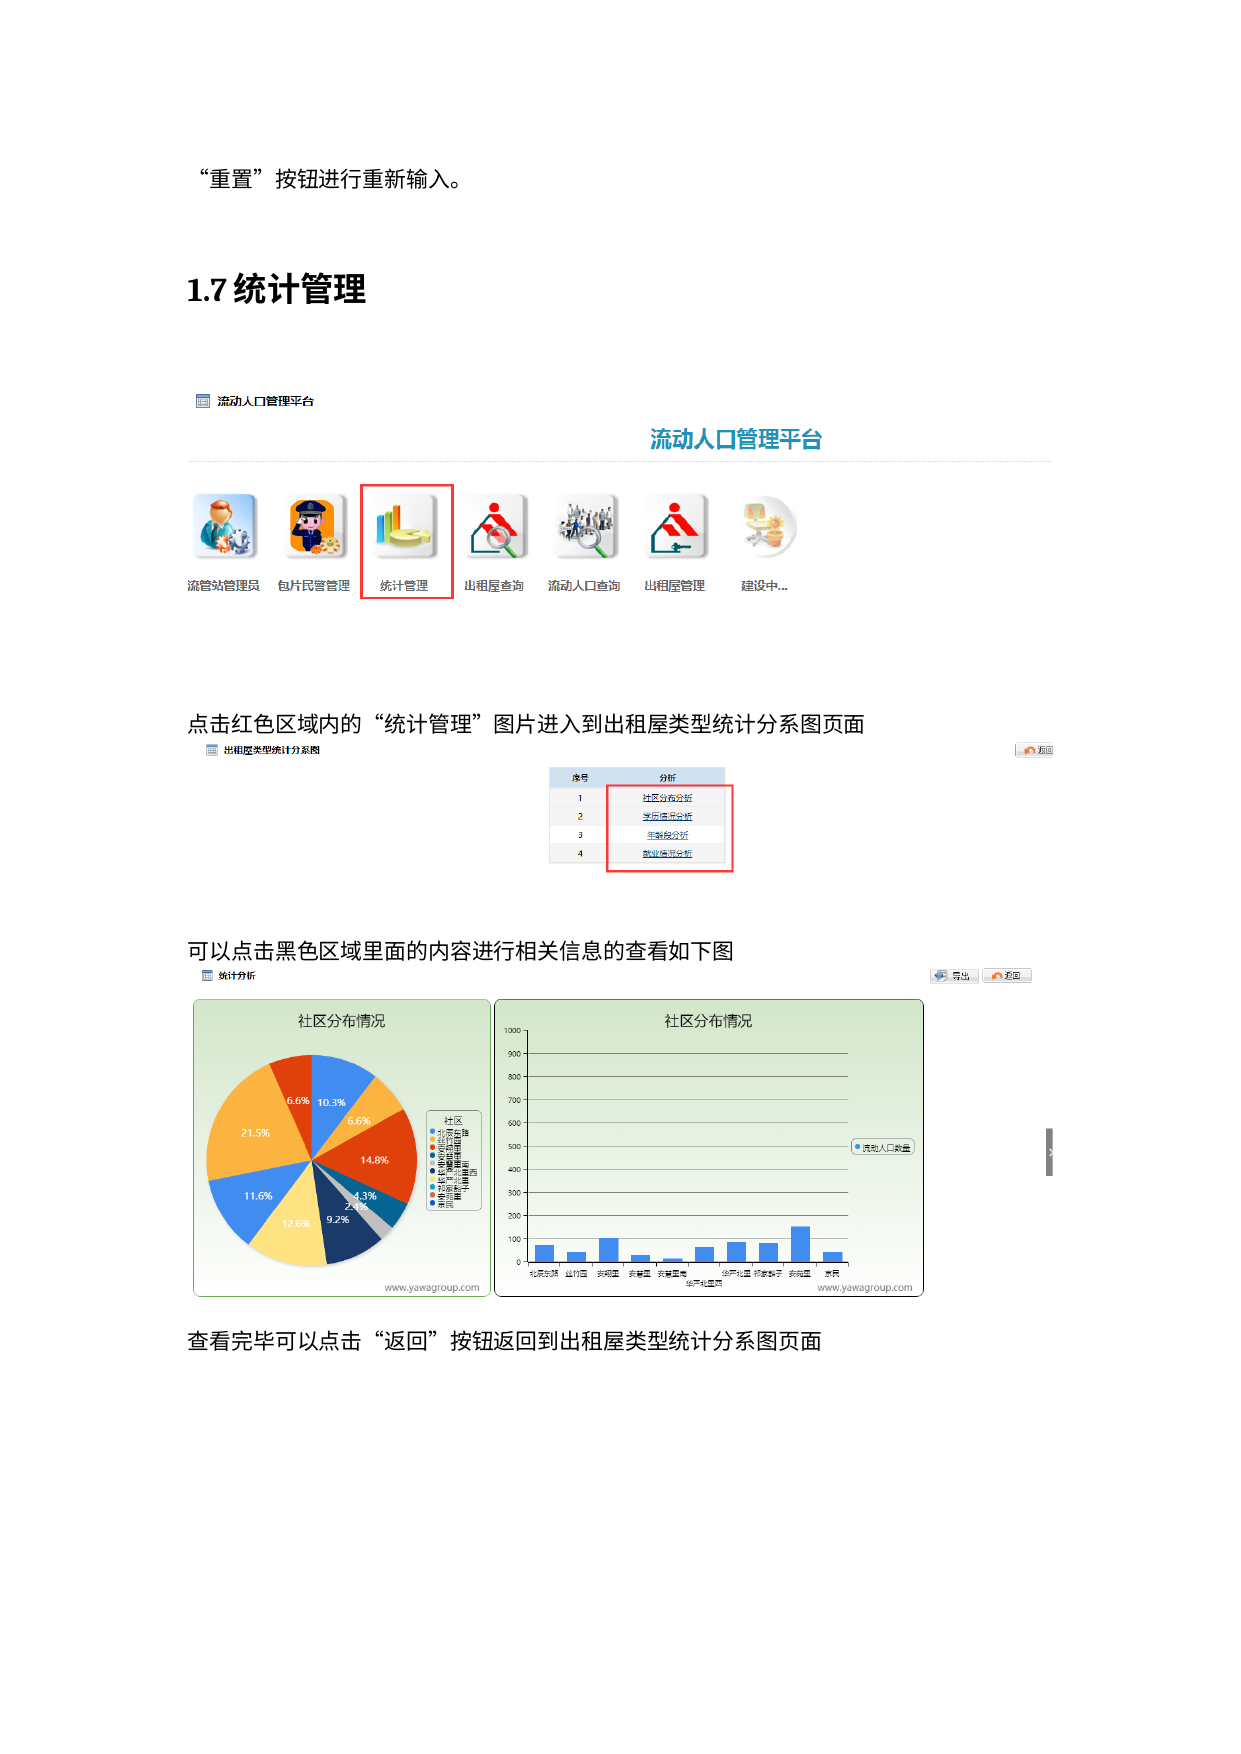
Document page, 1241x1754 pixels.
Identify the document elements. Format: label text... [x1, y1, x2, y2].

text 查看完毕可以点击“返回”按钮返回到出租屋类型统计分系图页面 [187, 1324, 1053, 1356]
text 点击红色区域内的“统计管理”图片进入到出租屋类型统计分系图页面 [187, 706, 1053, 738]
picture [187, 738, 1053, 925]
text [187, 162, 1053, 194]
text 可以点击黑色区域里面的内容进行相关信息的查看如下图 [187, 934, 1053, 966]
picture [187, 381, 1053, 679]
picture [187, 966, 1053, 1309]
subtitle 1.7统计管理 [187, 254, 1053, 319]
